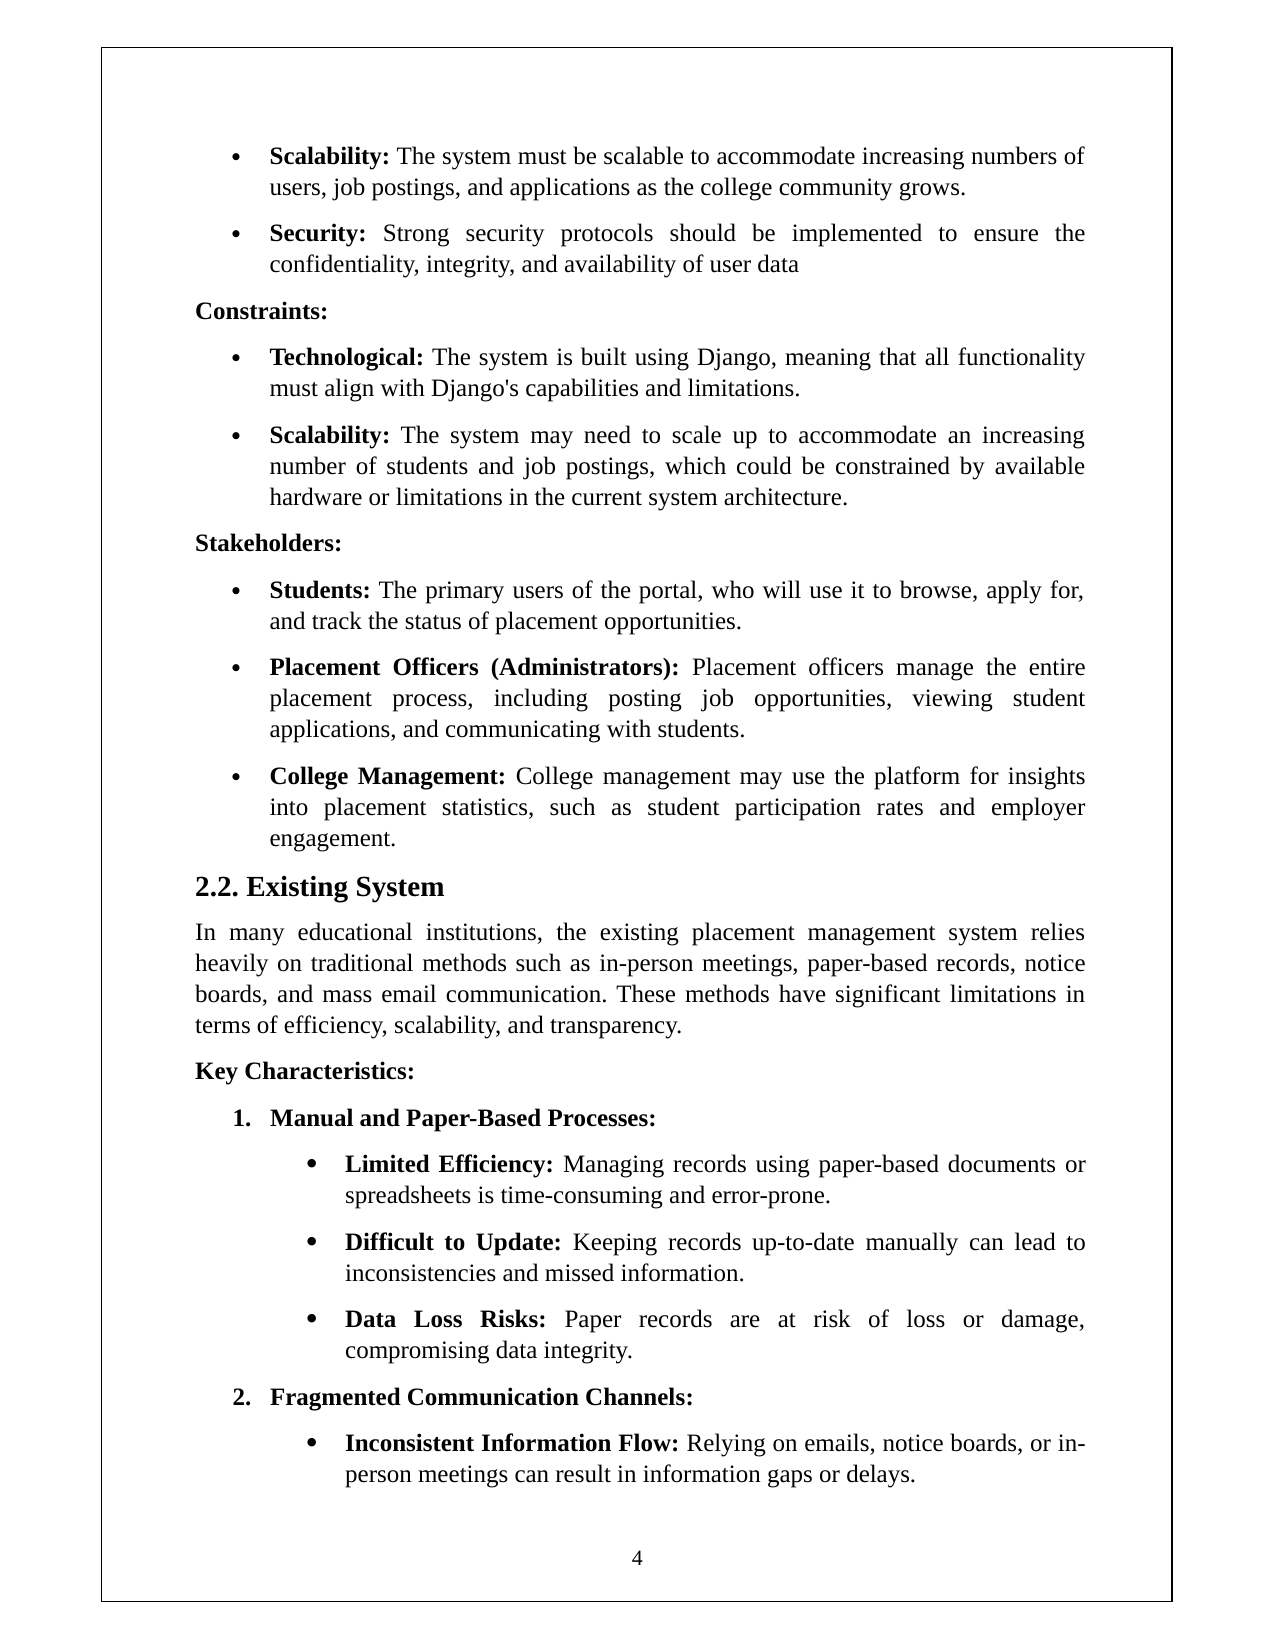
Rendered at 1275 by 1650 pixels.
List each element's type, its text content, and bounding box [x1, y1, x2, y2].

list Manual and Paper-Based Processes: [232, 1103, 1086, 1132]
list Security: Strong security protocols should be implemented to ensure the confidentiality, integrity, and availability of user data [232, 218, 1086, 278]
text Key Characteristics: [195, 1056, 1086, 1085]
list Scalability: The system must be scalable to accommodate increasing numbers of users, job postings, and applications as the college community grows. [232, 141, 1086, 201]
list Difficult to Update: Keeping records up-to-date manually can lead to inconsistencies and missed information. [307, 1227, 1086, 1287]
list Students: The primary users of the portal, who will use it to browse, apply for, and track the status of placement opportunities. [232, 575, 1086, 634]
list Placement Officers (Administrators): Placement officers manage the entire placement process, including posting job opportunities, viewing student applications, and communicating with students. [232, 652, 1086, 743]
list Scalability: The system may need to scale up to accommodate an increasing number of students and job postings, which could be constrained by available hardware or limitations in the current system architecture. [232, 420, 1086, 511]
list College Management: College management may use the platform for insights into placement statistics, such as student participation rates and employer engagement. [232, 761, 1086, 852]
list Fragmented Communication Channels: [232, 1382, 1086, 1411]
list Limited Efficiency: Managing records using paper-based documents or spreadsheets is time-consuming and error-prone. [307, 1149, 1086, 1209]
text In many educational institutions, the existing placement management system relies heavily on traditional methods such as in-person meetings, paper-based records, notice boards, and mass email communication. These methods have significant limitations in terms of efficiency, scalability, and transparency. [195, 917, 1086, 1039]
list Inconsistent Information Flow: Relying on emails, notice boards, or in-person meetings can result in information gaps or delays. [307, 1428, 1086, 1488]
text Stakeholders: [195, 528, 1086, 557]
list Data Loss Risks: Paper records are at risk of loss or damage, compromising data integrity. [307, 1304, 1086, 1364]
list Technological: The system is built using Django, meaning that all functionality must align with Django's capabilities and limitations. [232, 342, 1086, 402]
text Constraints: [195, 296, 1086, 324]
subtitle 2.2. Existing System [195, 869, 1086, 903]
